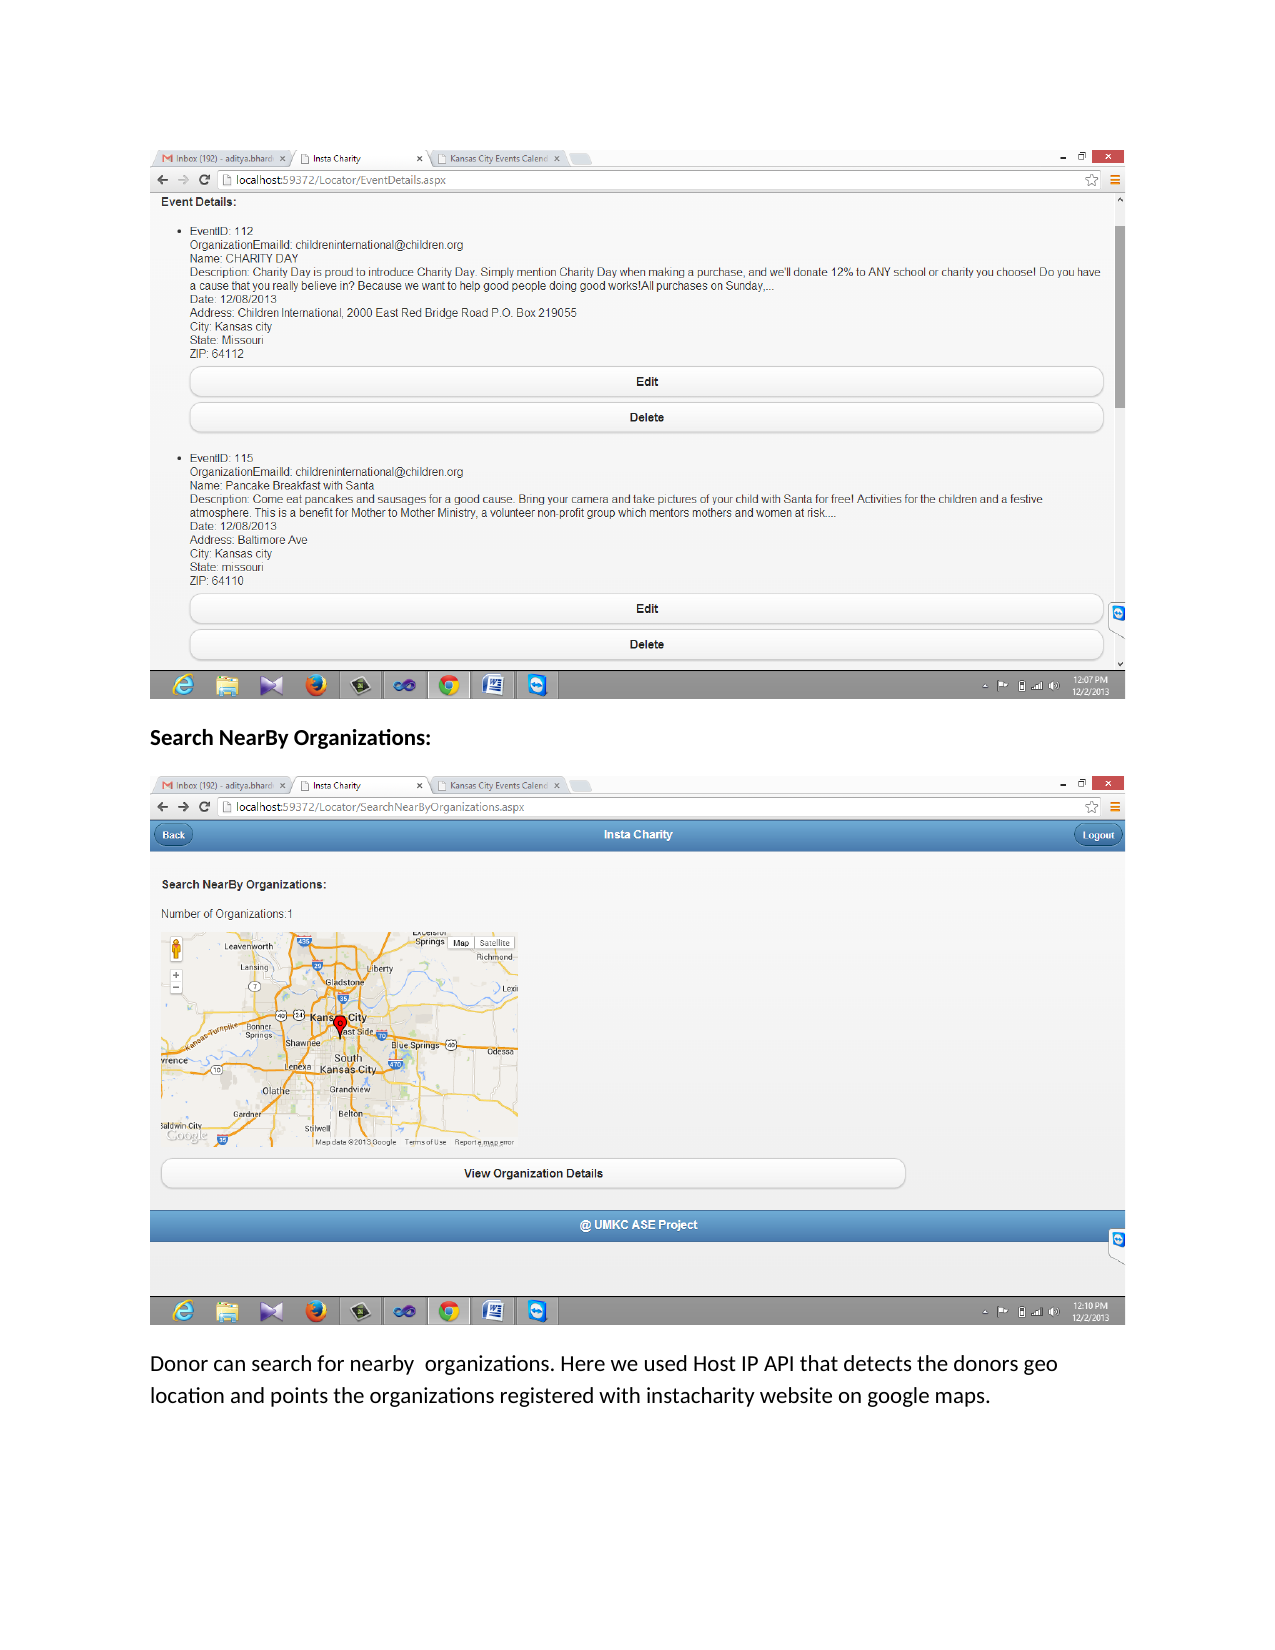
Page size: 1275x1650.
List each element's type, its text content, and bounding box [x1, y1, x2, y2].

picture [150, 150, 1125, 699]
picture [150, 776, 1125, 1325]
text Donor can search for nearby organizations. Here we used Host IP API that detects the donors geo location and points the organizations registered with instacharity website on google maps. [150, 1349, 1125, 1410]
text Search NearBy Organizations: [150, 723, 1125, 751]
